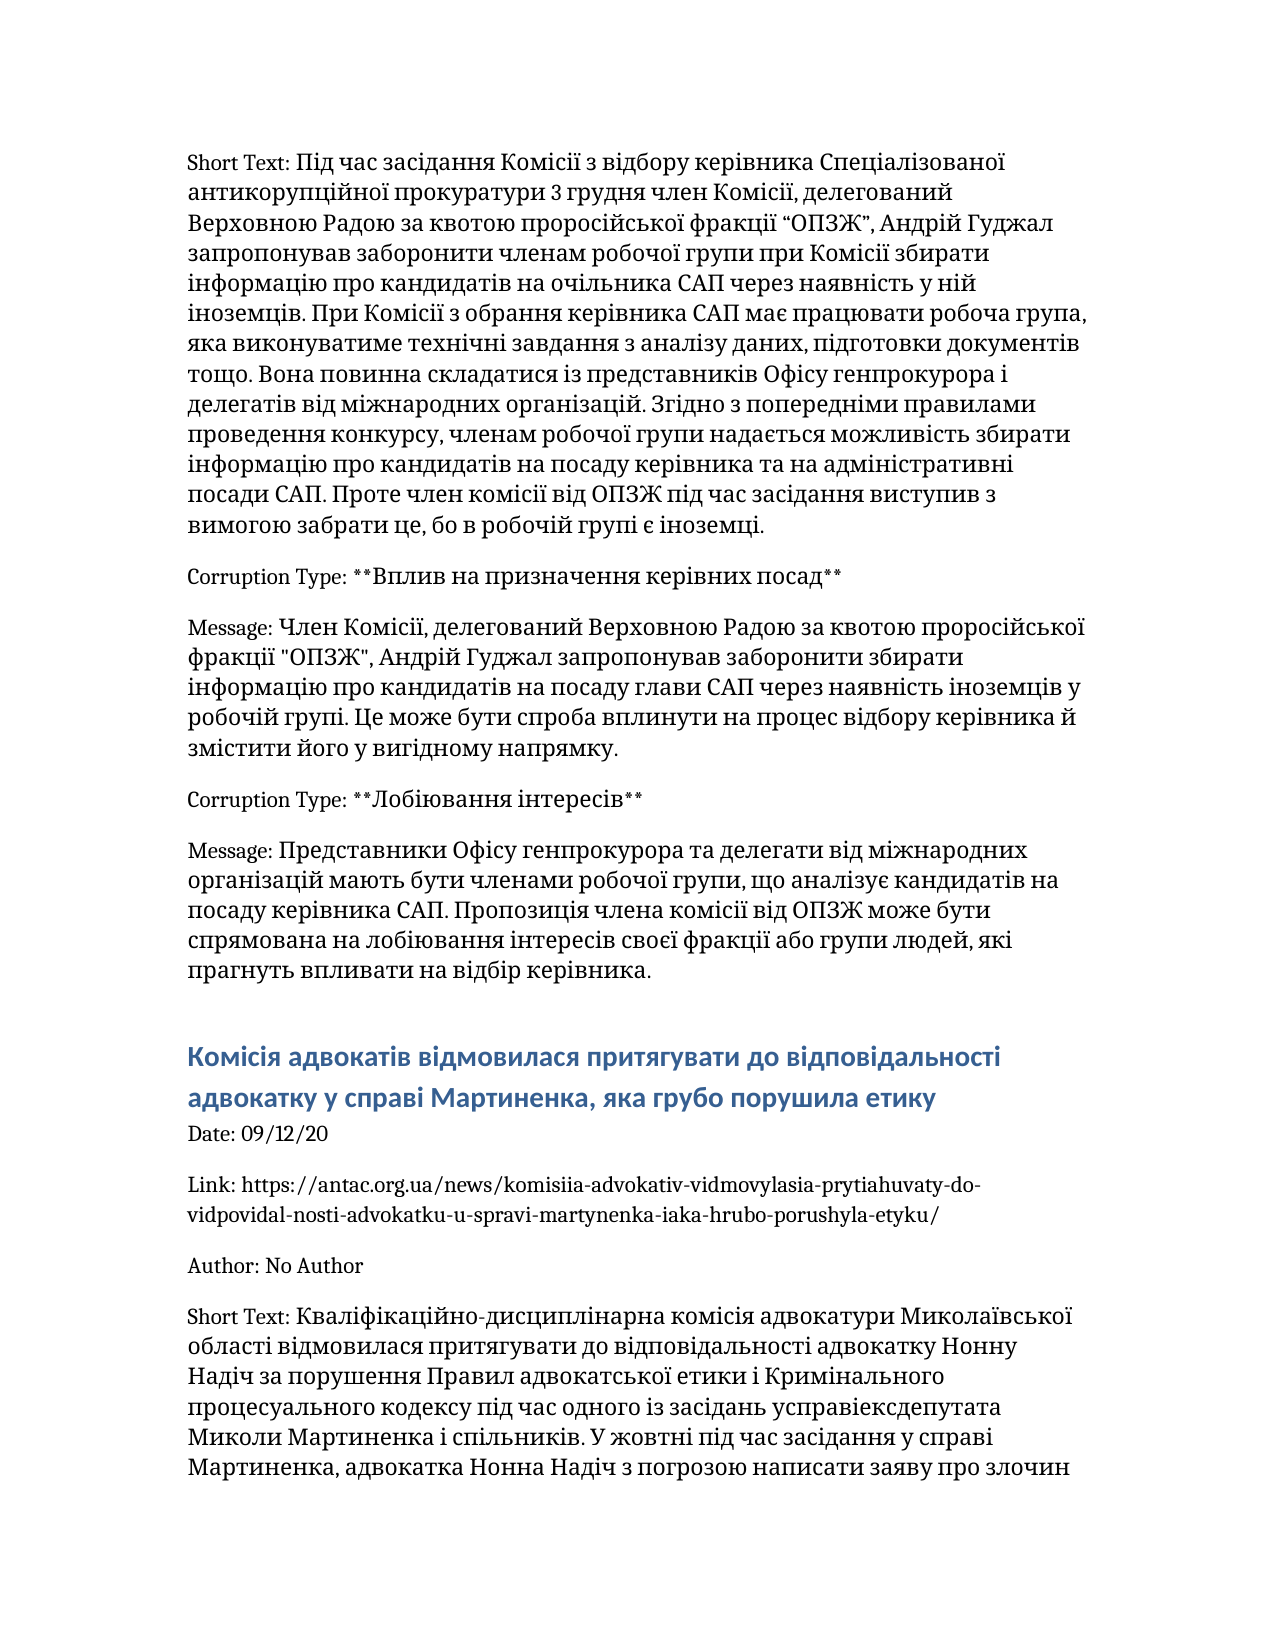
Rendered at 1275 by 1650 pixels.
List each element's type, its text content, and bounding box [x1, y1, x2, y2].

text Corruption Type: **Вплив на призначення керівних посад** [187, 563, 1087, 590]
text Short Text: Під час засідання Комісії з відбору керівника Спеціалізованої антикорупційної прокуратури 3 грудня член Комісії, делегований Верховною Радою за квотою проросійської фракції “ОПЗЖ”, Андрій Гуджал запропонував заборонити членам робочої групи при Комісії збирати інформацію про кандидатів на очільника САП через наявність у ній іноземців. При Комісії з обрання керівника САП має працювати робоча група, яка виконуватиме технічні завдання з аналізу даних, підготовки документів тощо. Вона повинна складатися із представників Офісу генпрокурора і делегатів від міжнародних організацій. Згідно з попередніми правилами проведення конкурсу, членам робочої групи надається можливість збирати інформацію про кандидатів на посаду керівника та на адміністративні посади САП. Проте член комісії від ОПЗЖ під час засідання виступив з вимогою забрати це, бо в робочій групі є іноземці. [187, 150, 1087, 539]
text Author: No Author [187, 1253, 1087, 1279]
text Date: 09/12/20 [187, 1120, 1087, 1147]
text Message: Член Комісії, делегований Верховною Радою за квотою проросійської фракції "ОПЗЖ", Андрій Гуджал запропонував заборонити збирати інформацію про кандидатів на посаду глави САП через наявність іноземців у робочій групі. Це може бути спроба вплинути на процес відбору керівника й змістити його у вигідному напрямку. [187, 614, 1087, 762]
text Corruption Type: **Лобіювання інтересів** [187, 786, 1087, 813]
text Link: https://antac.org.ua/news/komisiia-advokativ-vidmovylasia-prytiahuvaty-do-vidpovidal-nosti-advokatku-u-spravi-martynenka-iaka-hrubo-porushyla-etyku/ [187, 1171, 1087, 1228]
subtitle Комісія адвокатів відмовилася притягувати до відповідальності адвокатку у справі Мартиненка, яка грубо порушила етику [187, 1038, 1087, 1115]
text Message: Представники Офісу генпрокурора та делегати від міжнародних організацій мають бути членами робочої групи, що аналізує кандидатів на посаду керівника САП. Пропозиція члена комісії від ОПЗЖ може бути спрямована на лобіювання інтересів своєї фракції або групи людей, які прагнуть впливати на відбір керівника. [187, 837, 1087, 985]
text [187, 1304, 1087, 1481]
